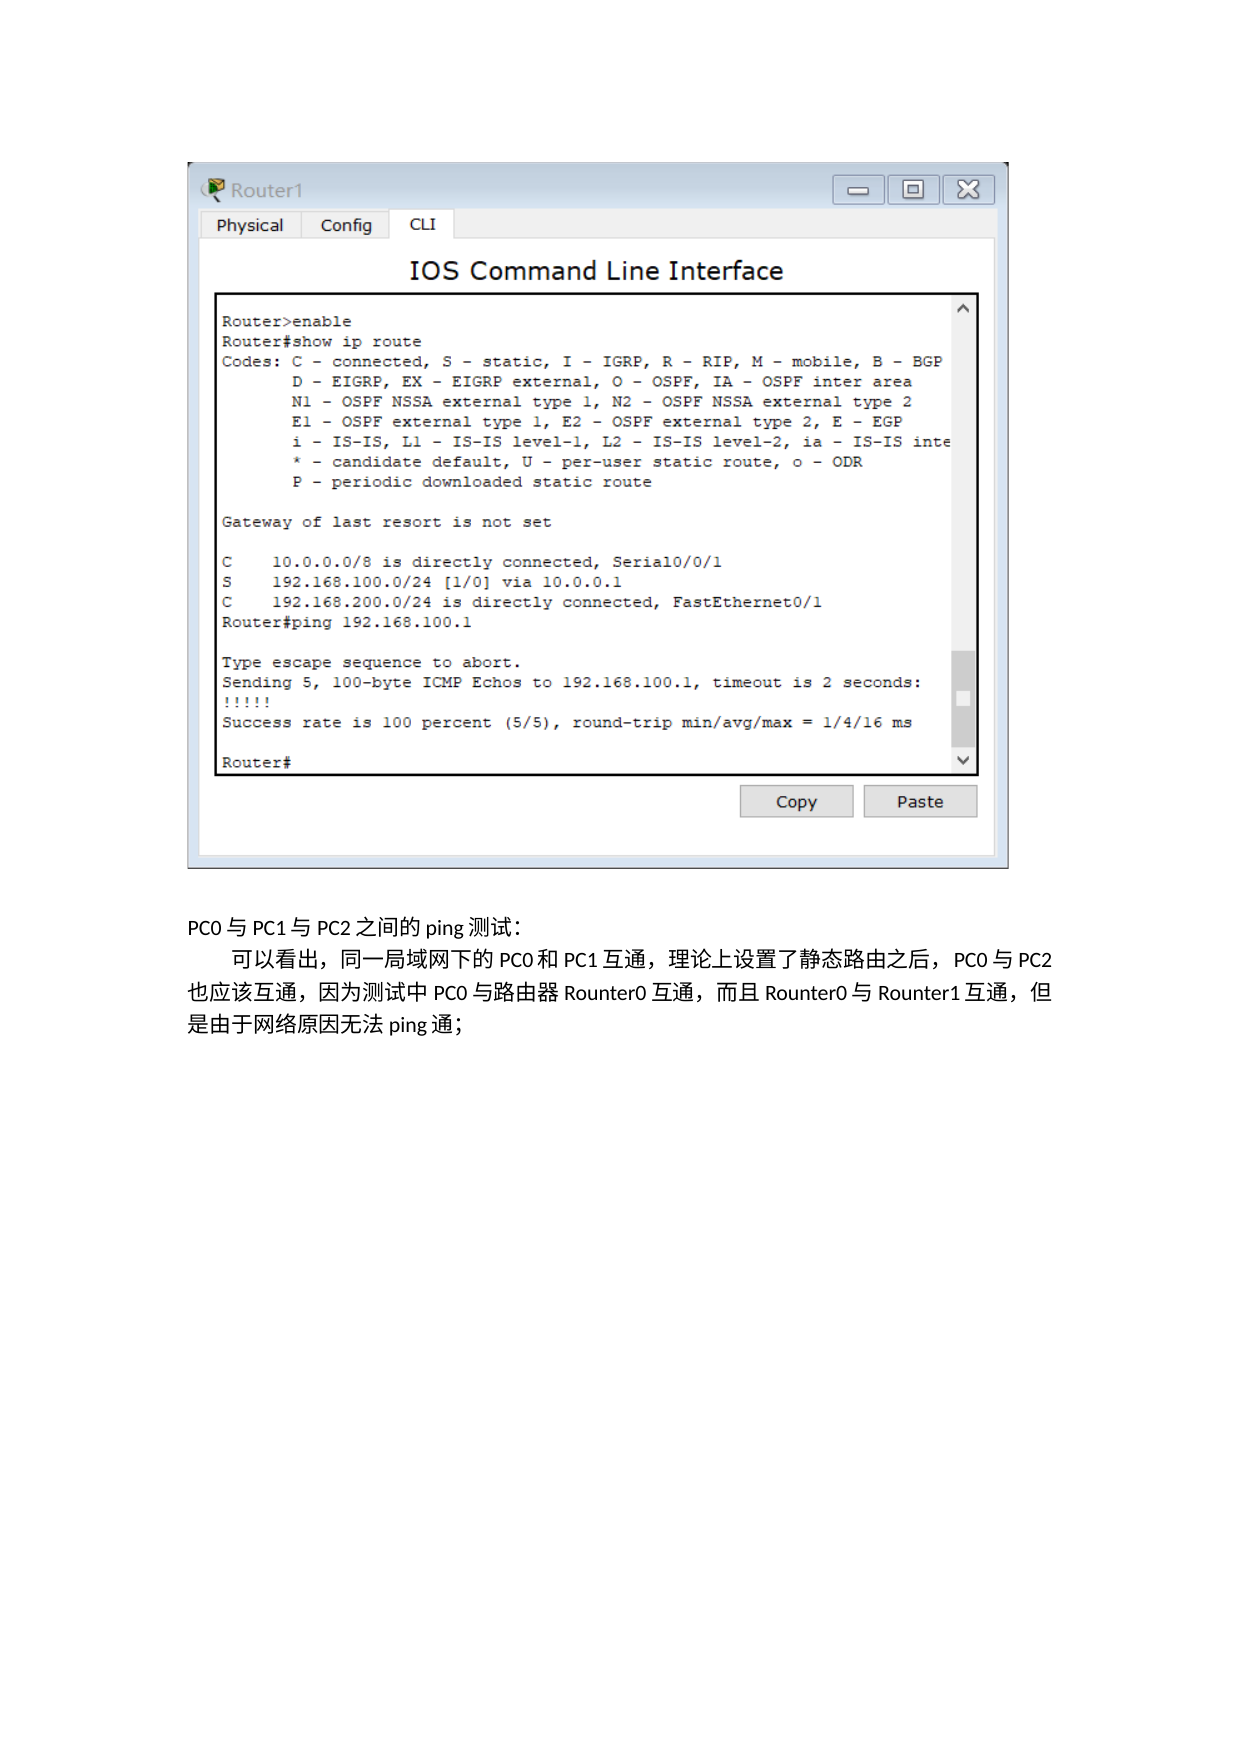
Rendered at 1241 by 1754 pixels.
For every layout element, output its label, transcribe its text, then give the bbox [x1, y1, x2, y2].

text 可以看出，同一局域网下的PC0和PC1互通，理论上设置了静态路由之后，PC0与PC2也应该互通，因为测试中PC0与路由器Rounter0互通，而且Rounter0与Rounter1互通，但是由于网络原因无法ping通； [187, 942, 1053, 1039]
text PC0与PC1与PC2之间的ping测试： [187, 909, 1053, 942]
